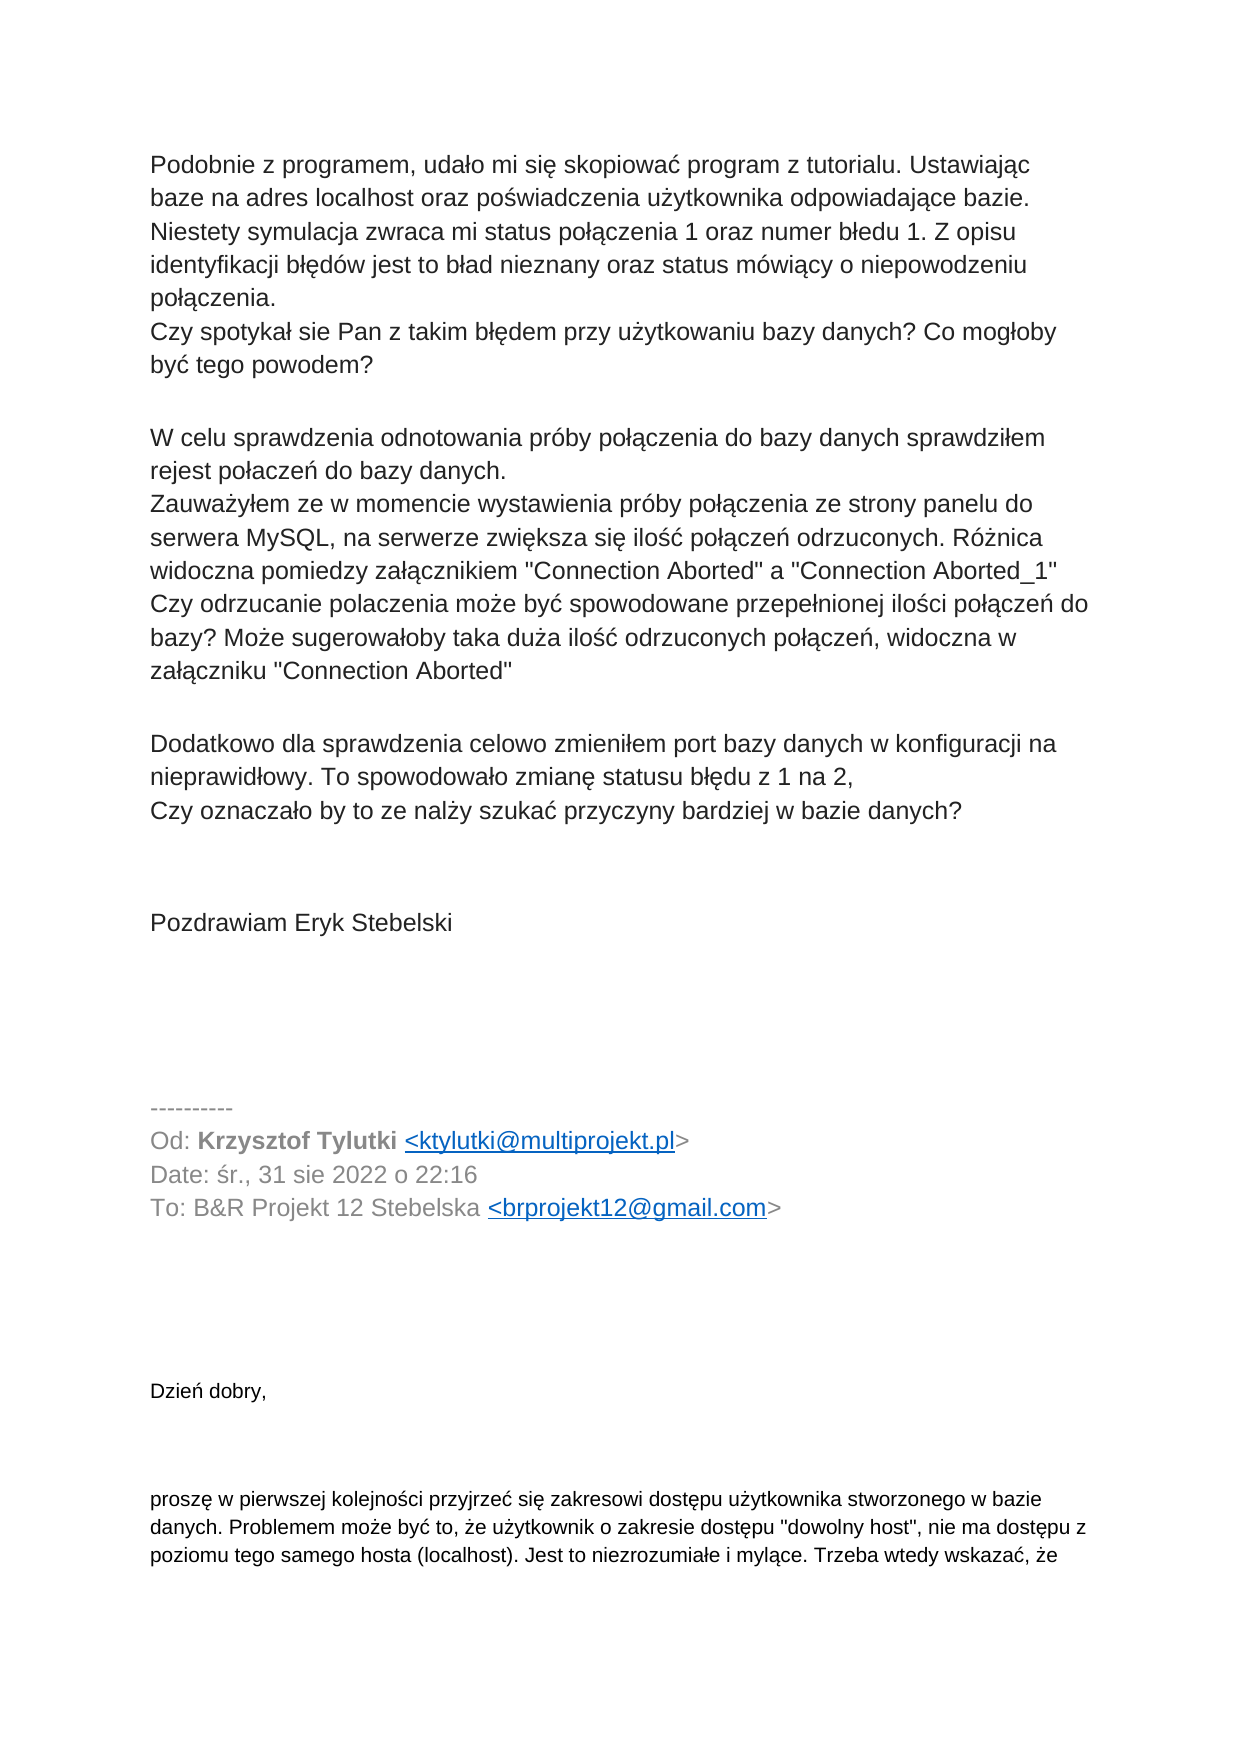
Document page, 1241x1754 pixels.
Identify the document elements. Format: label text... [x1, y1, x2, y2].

text Podobnie z programem, udało mi się skopiować program z tutorialu. Ustawiając baze na adres localhost oraz poświadczenia użytkownika odpowiadające bazie. [150, 150, 1090, 212]
text Czy odrzucanie polaczenia może być spowodowane przepełnionej ilości połączeń do bazy? Może sugerowałoby taka duża ilość odrzuconych połączeń, widoczna w załączniku "Connection Aborted" [150, 589, 1090, 685]
text Dzień dobry, [150, 1379, 1090, 1442]
text ---------- Od: Krzysztof Tylutki <ktylutki@multiprojekt.pl> Date: śr., 31 sie 2022 o 22:16 To: B&R Projekt 12 Stebelska <brprojekt12@gmail.com> [150, 1093, 1090, 1261]
text Pozdrawiam Eryk Stebelski [150, 908, 1090, 937]
text Zauważyłem ze w momencie wystawienia próby połączenia ze strony panelu do serwera MySQL, na serwerze zwiększa się ilość połączeń odrzuconych. Różnica widoczna pomiedzy załącznikiem "Connection Aborted" a "Connection Aborted_1" [150, 489, 1090, 585]
text W celu sprawdzenia odnotowania próby połączenia do bazy danych sprawdziłem rejest połaczeń do bazy danych. [150, 423, 1090, 485]
text Czy oznaczało by to ze nalży szukać przyczyny bardziej w bazie danych? [150, 796, 1090, 824]
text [150, 1487, 1090, 1567]
text Czy spotykał sie Pan z takim błędem przy użytkowaniu bazy danych? Co mogłoby być tego powodem? [150, 317, 1090, 379]
text Dodatkowo dla sprawdzenia celowo zmieniłem port bazy danych w konfiguracji na nieprawidłowy. To spowodowało zmianę statusu błędu z 1 na 2, [150, 729, 1090, 791]
text Niestety symulacja zwraca mi status połączenia 1 oraz numer błedu 1. Z opisu identyfikacji błędów jest to bład nieznany oraz status mówiący o niepowodzeniu połączenia. [150, 217, 1090, 312]
